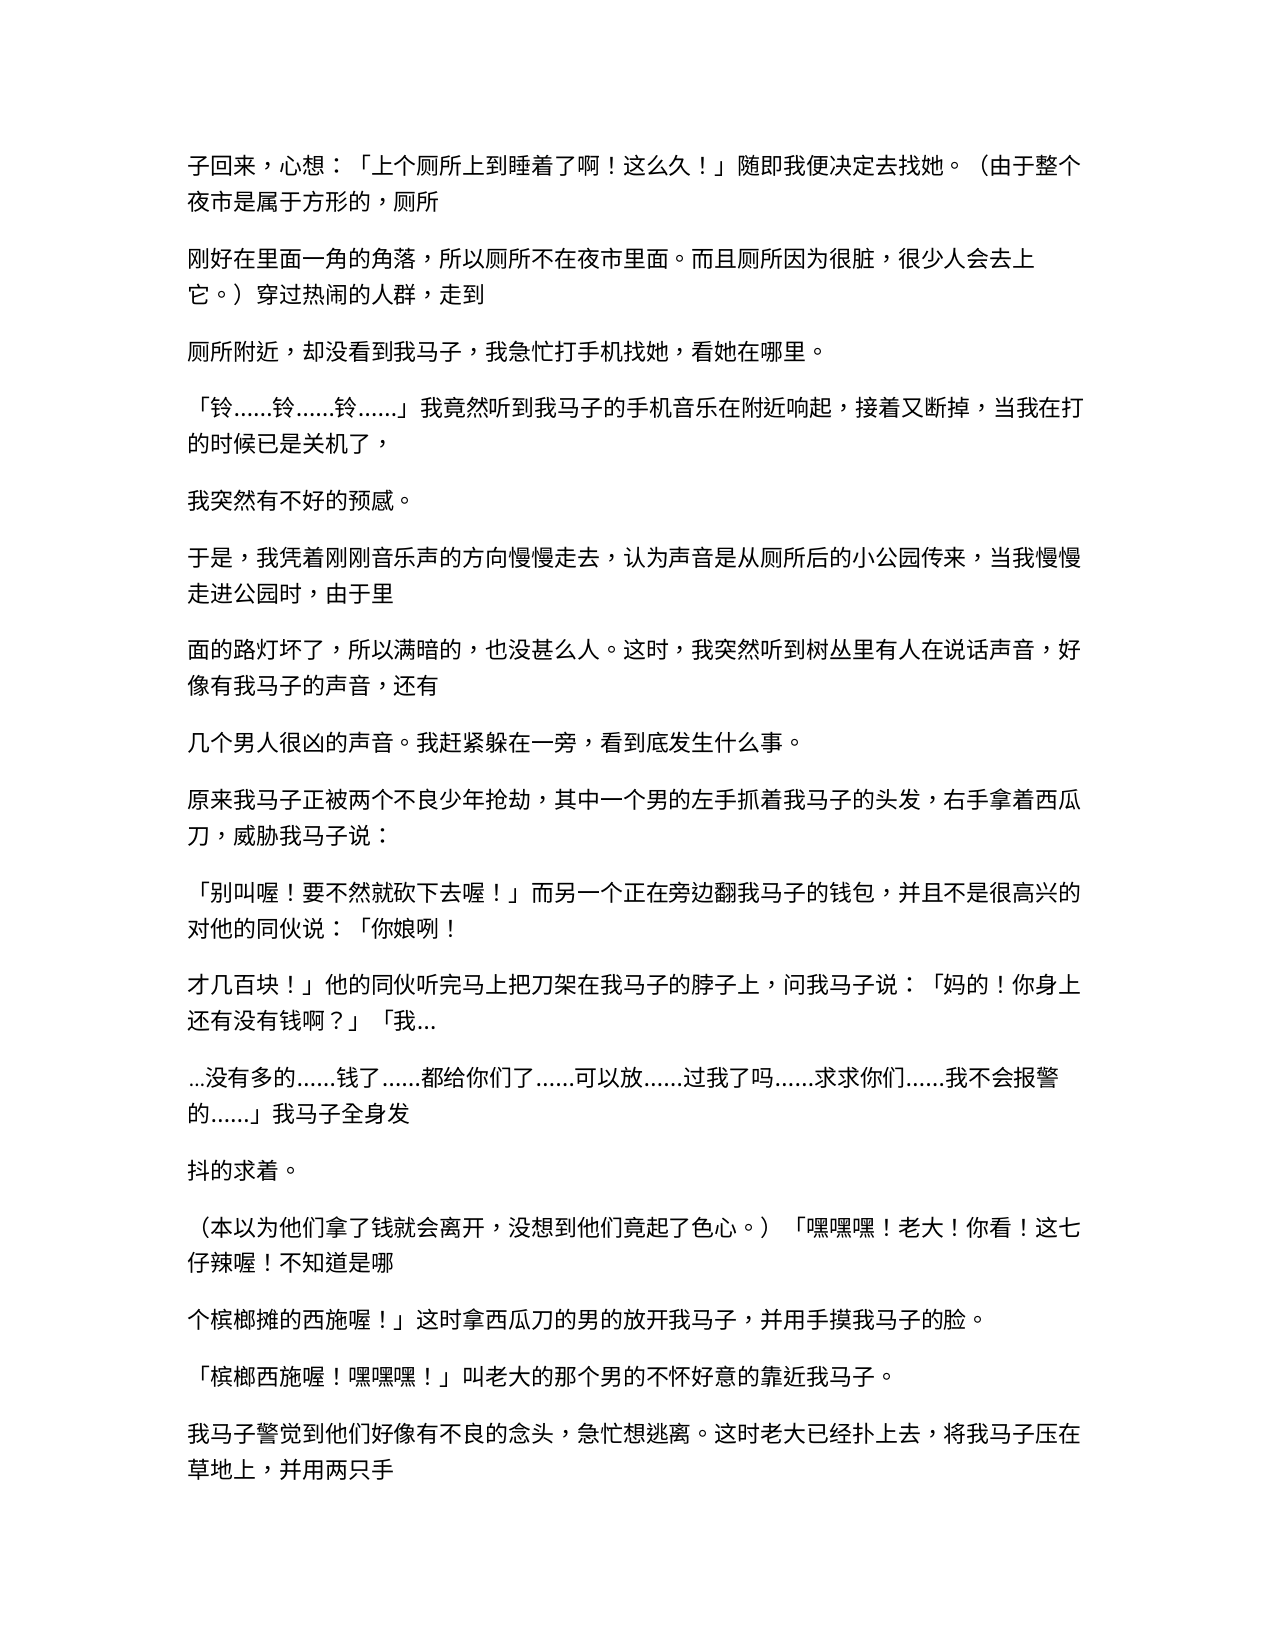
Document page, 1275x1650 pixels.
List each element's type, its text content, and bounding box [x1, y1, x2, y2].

text 「铃……铃……铃……」我竟然听到我马子的手机音乐在附近响起，接着又断掉，当我在打的时候已是关机了， [187, 392, 1087, 459]
text 于是，我凭着刚刚音乐声的方向慢慢走去，认为声音是从厕所后的小公园传来，当我慢慢走进公园时，由于里 [187, 542, 1087, 609]
text 个槟榔摊的西施喔！」这时拿西瓜刀的男的放开我马子，并用手摸我马子的脸。 [187, 1304, 1087, 1335]
text 我突然有不好的预感。 [187, 485, 1087, 516]
text 原来我马子正被两个不良少年抢劫，其中一个男的左手抓着我马子的头发，右手拿着西瓜刀，威胁我马子说： [187, 784, 1087, 851]
text 刚好在里面一角的角落，所以厕所不在夜市里面。而且厕所因为很脏，很少人会去上它。）穿过热闹的人群，走到 [187, 243, 1087, 310]
text …没有多的……钱了……都给你们了……可以放……过我了吗……求求你们……我不会报警的……」我马子全身发 [187, 1062, 1087, 1129]
text 「别叫喔！要不然就砍下去喔！」而另一个正在旁边翻我马子的钱包，并且不是很高兴的对他的同伙说：「你娘咧！ [187, 877, 1087, 944]
text 我马子警觉到他们好像有不良的念头，急忙想逃离。这时老大已经扑上去，将我马子压在草地上，并用两只手 [187, 1418, 1087, 1485]
text 「槟榔西施喔！嘿嘿嘿！」叫老大的那个男的不怀好意的靠近我马子。 [187, 1361, 1087, 1392]
text 面的路灯坏了，所以满暗的，也没甚么人。这时，我突然听到树丛里有人在说话声音，好像有我马子的声音，还有 [187, 634, 1087, 702]
text 厕所附近，却没看到我马子，我急忙打手机找她，看她在哪里。 [187, 335, 1087, 367]
text （本以为他们拿了钱就会离开，没想到他们竟起了色心。）「嘿嘿嘿！老大！你看！这七仔辣喔！不知道是哪 [187, 1211, 1087, 1279]
text 抖的求着。 [187, 1155, 1087, 1186]
text 几个男人很凶的声音。我赶紧躲在一旁，看到底发生什么事。 [187, 727, 1087, 758]
text 子回来，心想：「上个厕所上到睡着了啊！这么久！」随即我便决定去找她。（由于整个夜市是属于方形的，厕所 [187, 150, 1087, 217]
text 才几百块！」他的同伙听完马上把刀架在我马子的脖子上，问我马子说：「妈的！你身上还有没有钱啊？」「我… [187, 969, 1087, 1036]
